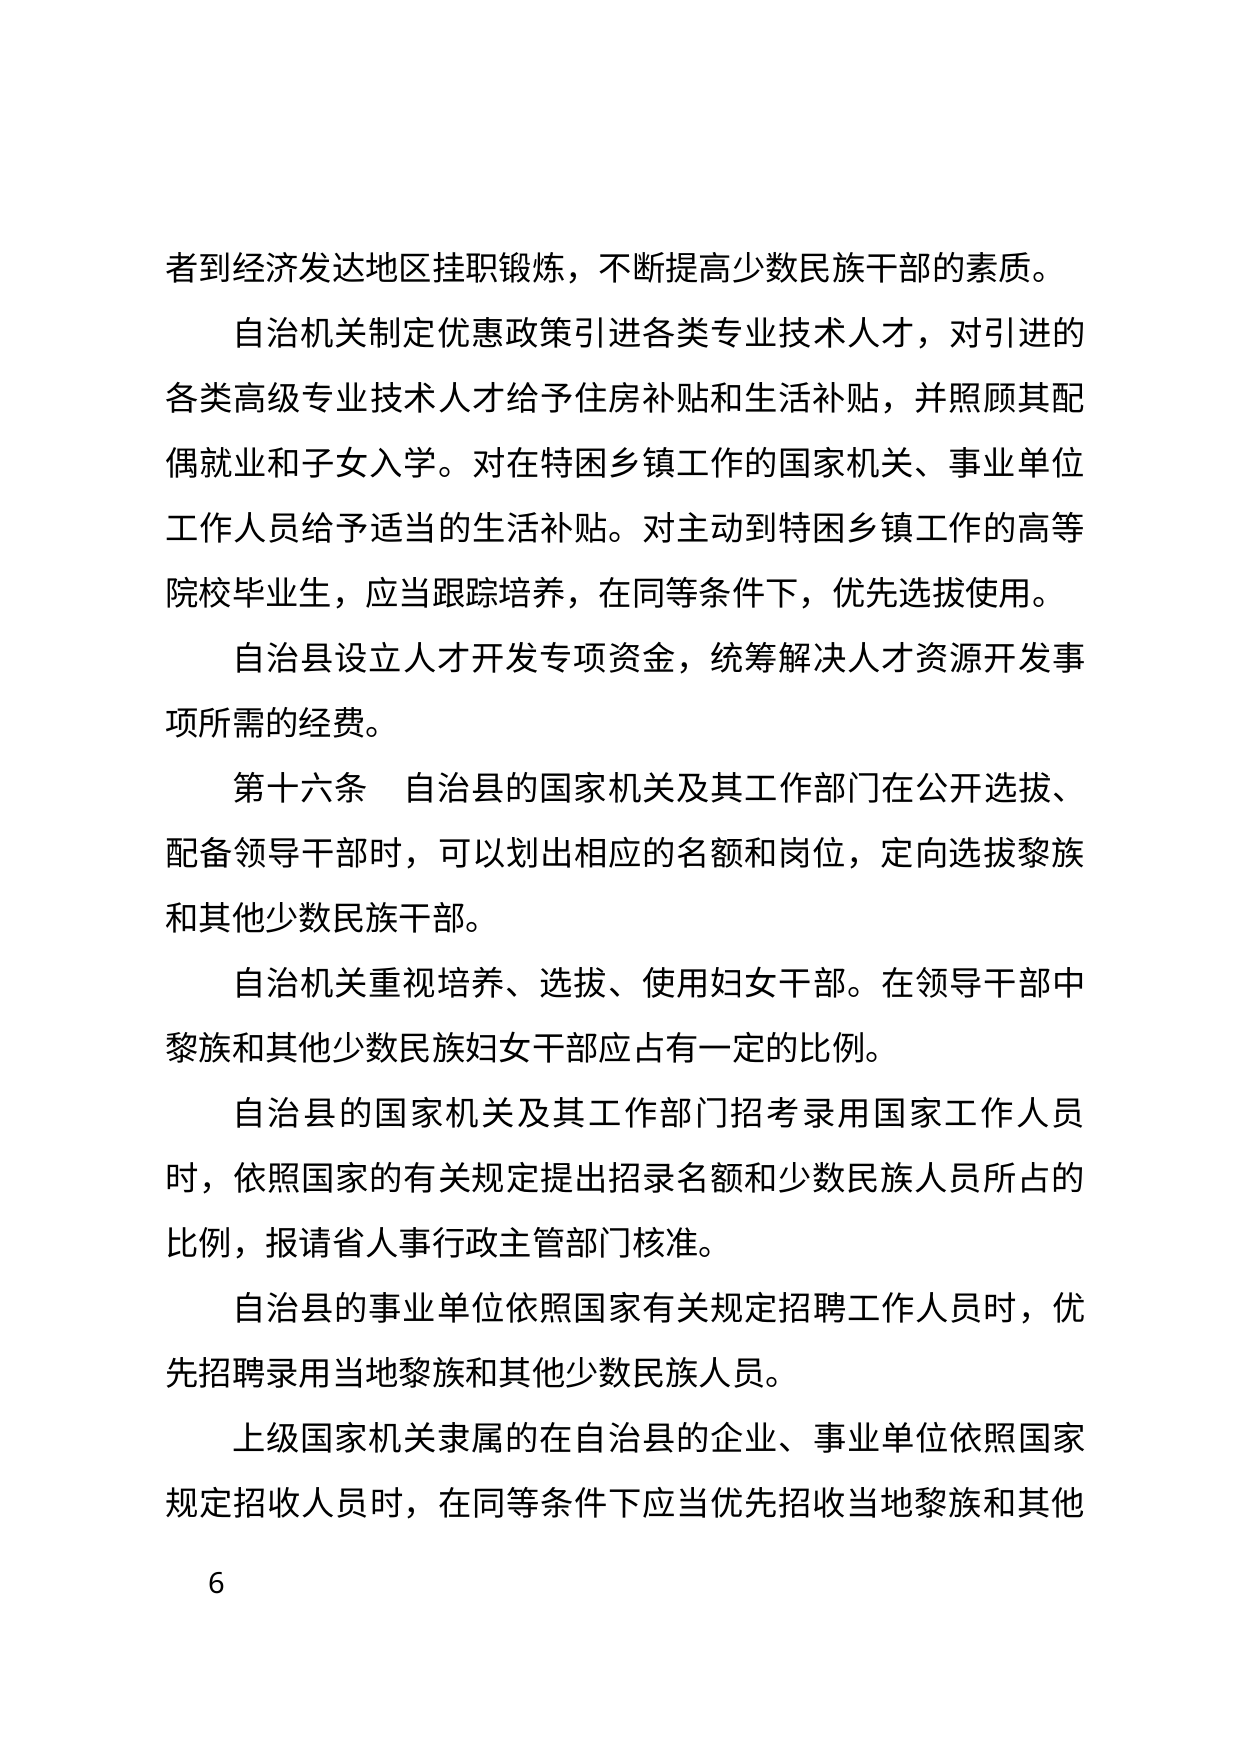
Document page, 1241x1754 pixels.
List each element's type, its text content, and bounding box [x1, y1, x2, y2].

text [165, 233, 1087, 298]
text 自治机关制定优惠政策引进各类专业技术人才，对引进的各类高级专业技术人才给予住房补贴和生活补贴，并照顾其配偶就业和子女入学。对在特困乡镇工作的国家机关、事业单位工作人员给予适当的生活补贴。对主动到特困乡镇工作的高等院校毕业生，应当跟踪培养，在同等条件下，优先选拔使用。 [165, 298, 1087, 623]
text 自治县设立人才开发专项资金，统筹解决人才资源开发事项所需的经费。 [165, 623, 1087, 753]
text 自治县的事业单位依照国家有关规定招聘工作人员时，优先招聘录用当地黎族和其他少数民族人员。 [165, 1273, 1087, 1403]
text 第十六条 自治县的国家机关及其工作部门在公开选拔、配备领导干部时，可以划出相应的名额和岗位，定向选拔黎族和其他少数民族干部。 [165, 753, 1087, 948]
text 自治机关重视培养、选拔、使用妇女干部。在领导干部中黎族和其他少数民族妇女干部应占有一定的比例。 [165, 948, 1087, 1078]
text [165, 1403, 1087, 1533]
text 自治县的国家机关及其工作部门招考录用国家工作人员时，依照国家的有关规定提出招录名额和少数民族人员所占的比例，报请省人事行政主管部门核准。 [165, 1078, 1087, 1273]
